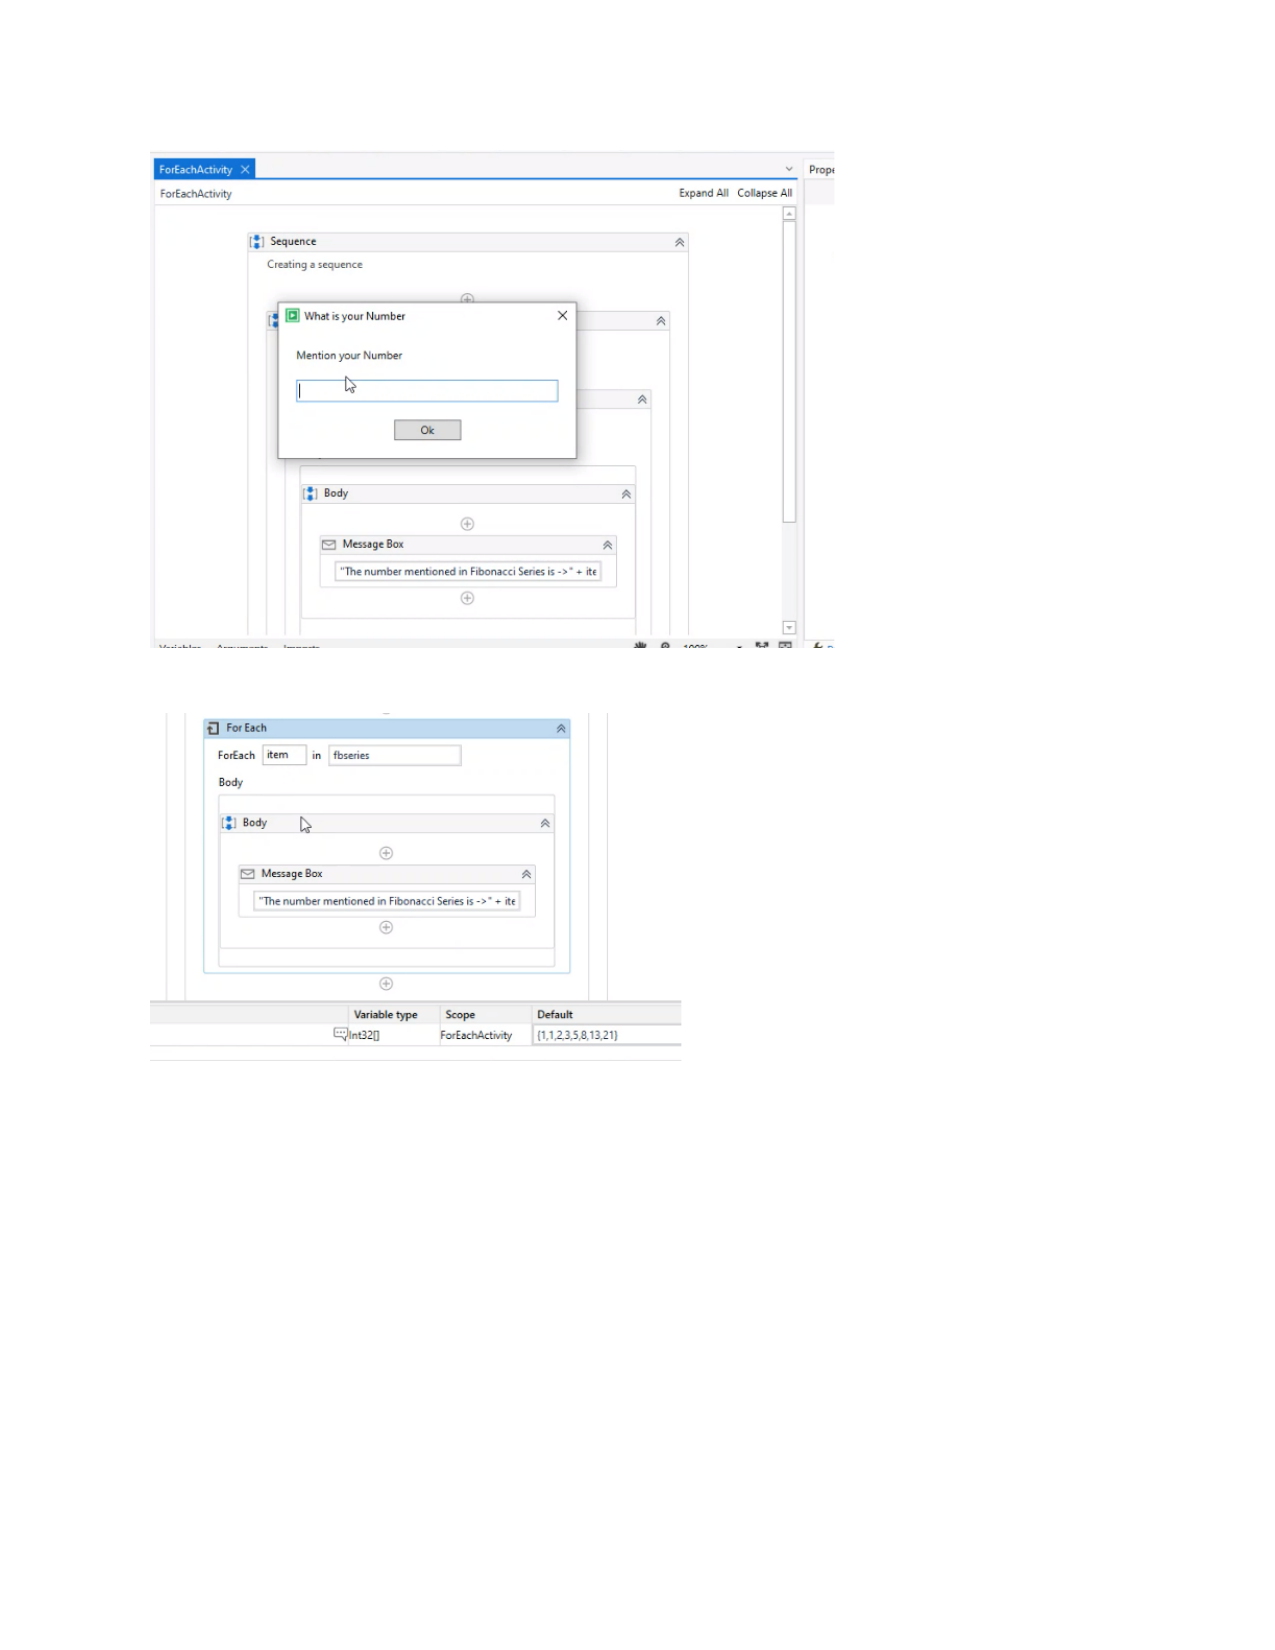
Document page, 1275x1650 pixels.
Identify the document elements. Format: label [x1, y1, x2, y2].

picture [150, 713, 682, 1061]
picture [150, 150, 835, 648]
